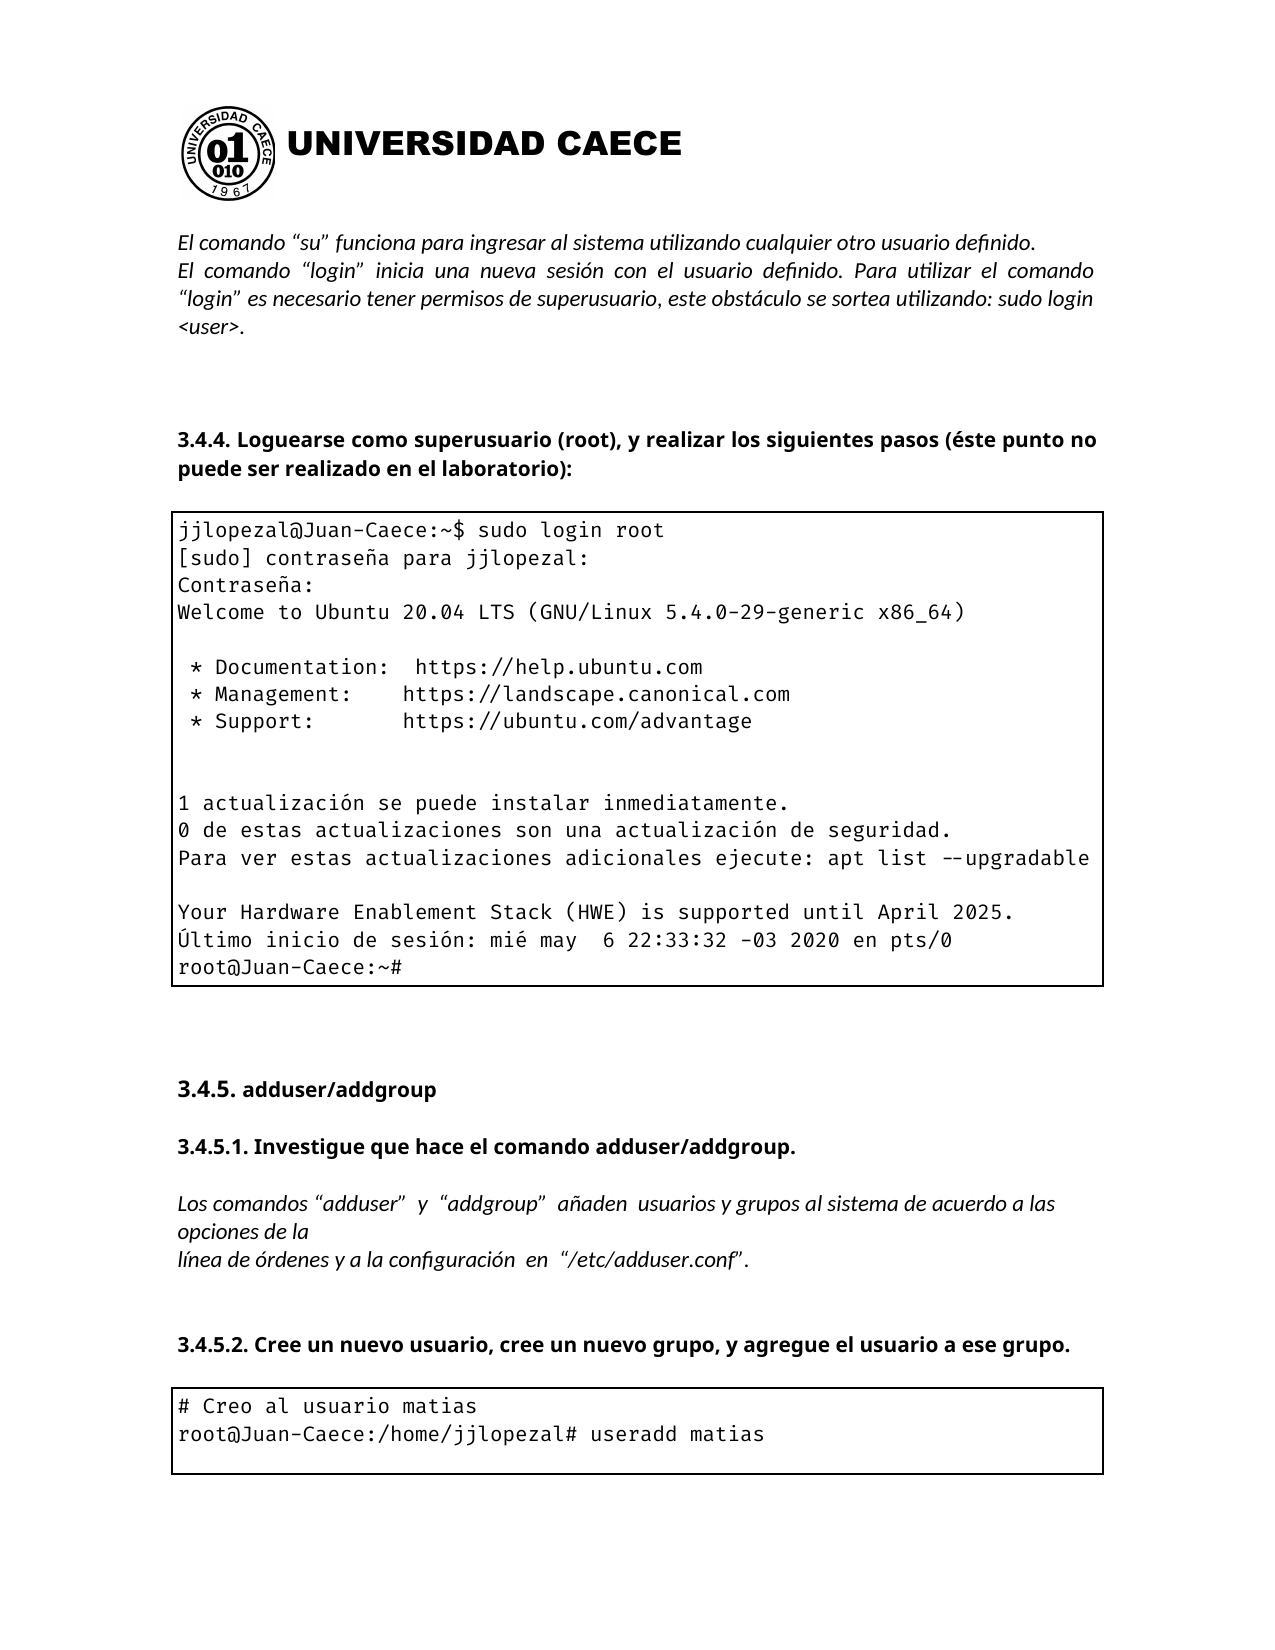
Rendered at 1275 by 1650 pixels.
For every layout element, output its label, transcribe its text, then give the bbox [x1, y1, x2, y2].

text jjlopezal@Juan-Caece:~$ sudo login root [173, 513, 1102, 544]
text 3.4.4. Loguearse como superusuario (root), y realizar los siguientes pasos (éste punto no puede ser realizado en el laboratorio): [177, 426, 1098, 482]
text Para ver estas actualizaciones adicionales ejecute: apt list --upgradable [177, 844, 1098, 872]
text 0 de estas actualizaciones son una actualización de seguridad. [177, 817, 1098, 844]
text Contraseña: [177, 572, 1098, 599]
text 3.4.5. adduser/addgroup [177, 1073, 1098, 1104]
text El comando “login” inicia una nueva sesión con el usuario definido. Para utilizar el comando “login” es necesario tener permisos de superusuario, este obstáculo se sortea utilizando: sudo login <user>. [177, 256, 1098, 340]
text * Documentation: https://help.ubuntu.com [177, 653, 1098, 681]
text Your Hardware Enablement Stack (HWE) is supported until April 2025. [177, 899, 1098, 926]
text root@Juan-Caece:/home/jjlopezal# useradd matias [177, 1421, 1098, 1448]
text [sudo] contraseña para jjlopezal: [177, 544, 1098, 572]
text línea de órdenes y a la configuración en “/etc/adduser.conf”. [177, 1245, 1098, 1273]
text 3.4.5.1. Investigue que hace el comando adduser/addgroup. [177, 1132, 1098, 1161]
text * Support: https://ubuntu.com/advantage [177, 708, 1098, 735]
text 1 actualización se puede instalar inmediatamente. [177, 790, 1098, 817]
text Último inicio de sesión: mié may 6 22:33:32 -03 2020 en pts/0 [177, 926, 1098, 947]
text # Creo al usuario matias [173, 1389, 1102, 1421]
text * Management: https://landscape.canonical.com [177, 681, 1098, 708]
text 3.4.5.2. Cree un nuevo usuario, cree un nuevo grupo, y agregue el usuario a ese grupo. [177, 1330, 1098, 1358]
picture [181, 106, 275, 201]
text root@Juan-Caece:~# [173, 947, 1102, 985]
text El comando “su” funciona para ingresar al sistema utilizando cualquier otro usuario definido. [177, 228, 1098, 256]
text Los comandos “adduser” y “addgroup” añaden usuarios y grupos al sistema de acuerdo a las opciones de la [177, 1189, 1098, 1245]
text Welcome to Ubuntu 20.04 LTS (GNU/Linux 5.4.0-29-generic x86_64) [177, 599, 1098, 626]
